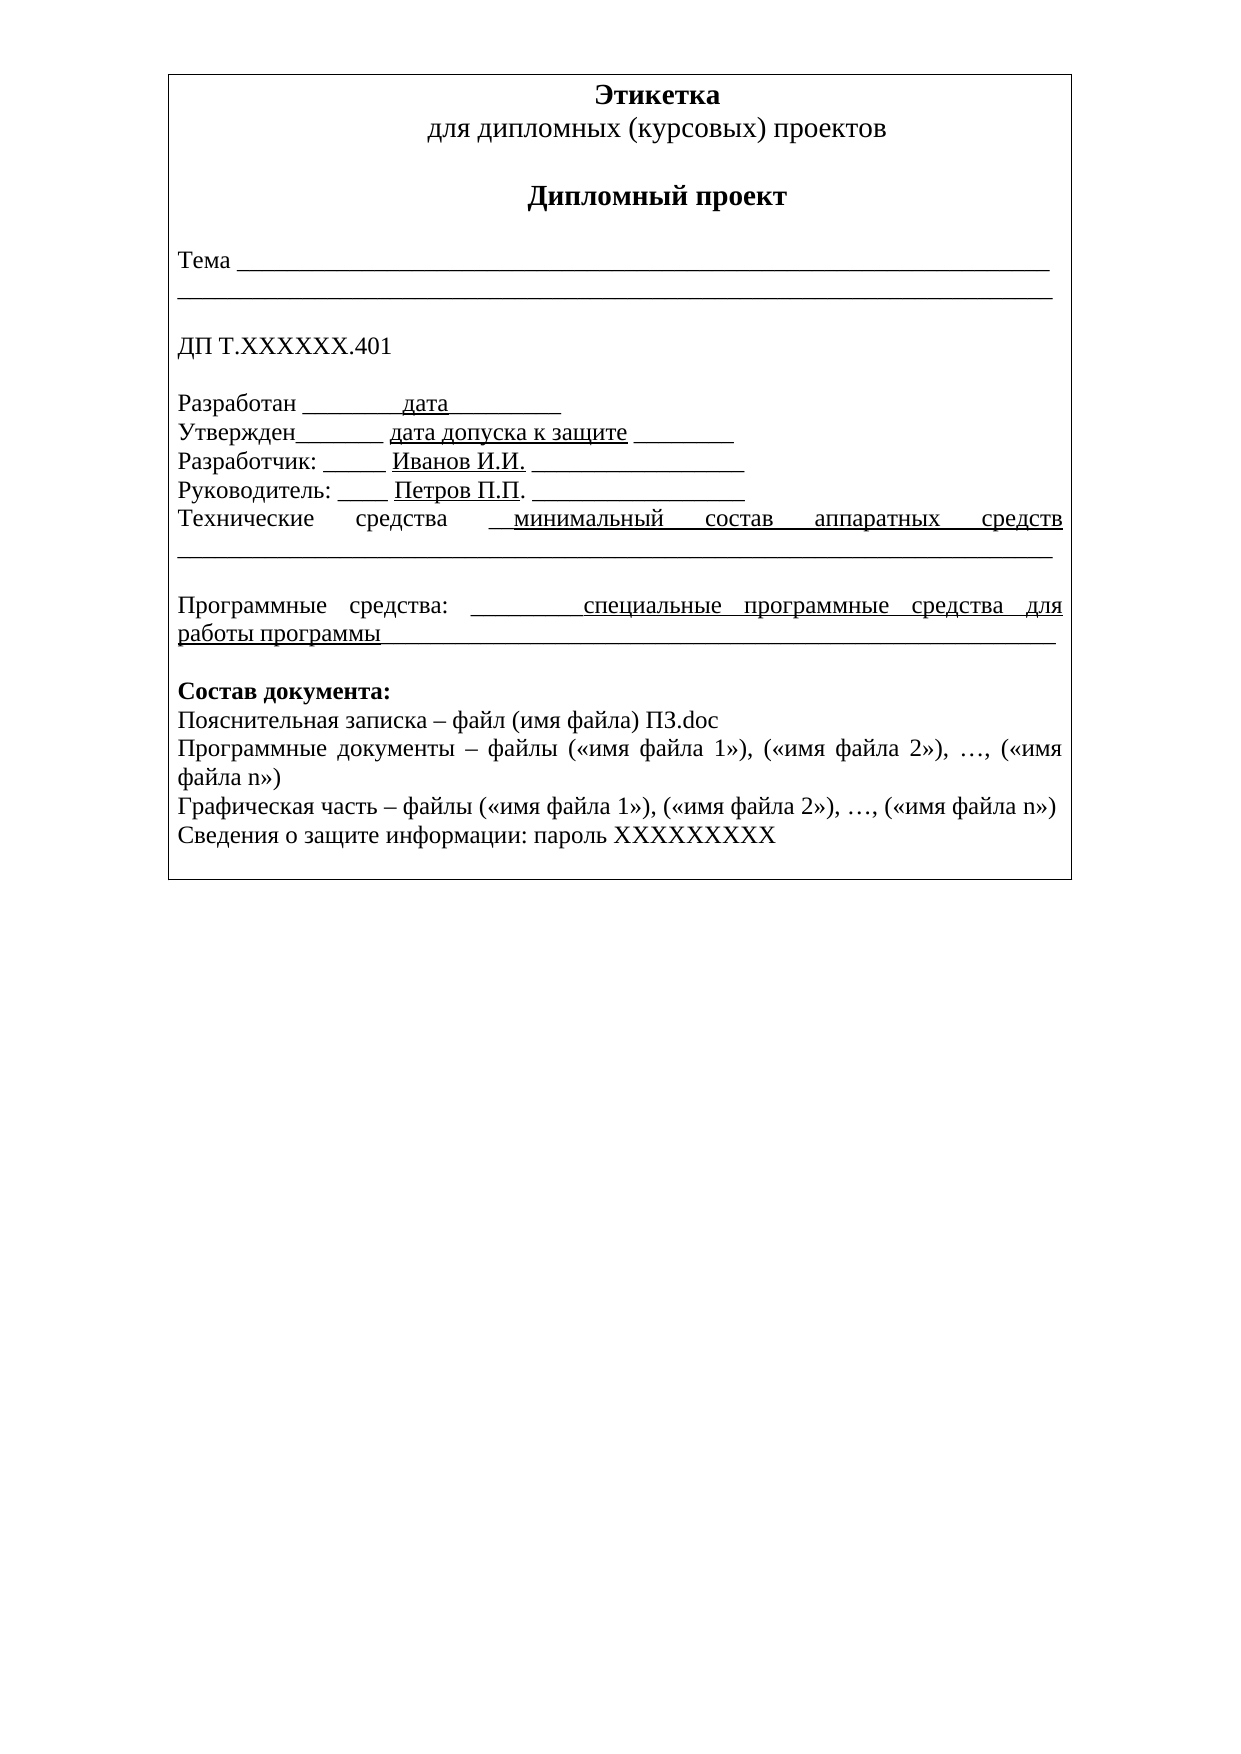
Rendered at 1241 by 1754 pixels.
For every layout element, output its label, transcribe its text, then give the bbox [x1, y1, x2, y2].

text ______________________________________________________________________ [177, 273, 1063, 302]
text Руководитель: ____ Петров П.П. _________________ [177, 475, 1063, 503]
text Дипломный проект [177, 178, 1063, 211]
text Программные средства: _________специальные программные средства для работы программы______________________________________________________ [177, 590, 1063, 647]
text ДП Т.ХХХХХХ.401 [177, 331, 1063, 360]
text Графическая часть – файлы («имя файла 1»), («имя файла 2»), …, («имя файла n») [177, 791, 1063, 820]
text Тема _________________________________________________________________ [177, 245, 1063, 273]
text Состав документа: [177, 676, 1063, 705]
text Программные документы – файлы («имя файла 1»), («имя файла 2»), …, («имя файла n») [177, 733, 1063, 791]
text Пояснительная записка – файл (имя файла) ПЗ.doc [177, 705, 1063, 733]
text для дипломных (курсовых) проектов [177, 111, 1063, 144]
text Разработчик: _____ Иванов И.И. _________________ [177, 446, 1063, 475]
text Утвержден_______ дата допуска к защите ________ [177, 417, 1063, 446]
text Разработан ________дата_________ [177, 388, 1063, 417]
text Сведения о защите информации: пароль ХХХХХХХХХ [177, 820, 1063, 848]
text Этикетка [169, 75, 1071, 111]
text Технические средства __минимальный состав аппаратных средств ______________________________________________________________________ [177, 503, 1063, 561]
